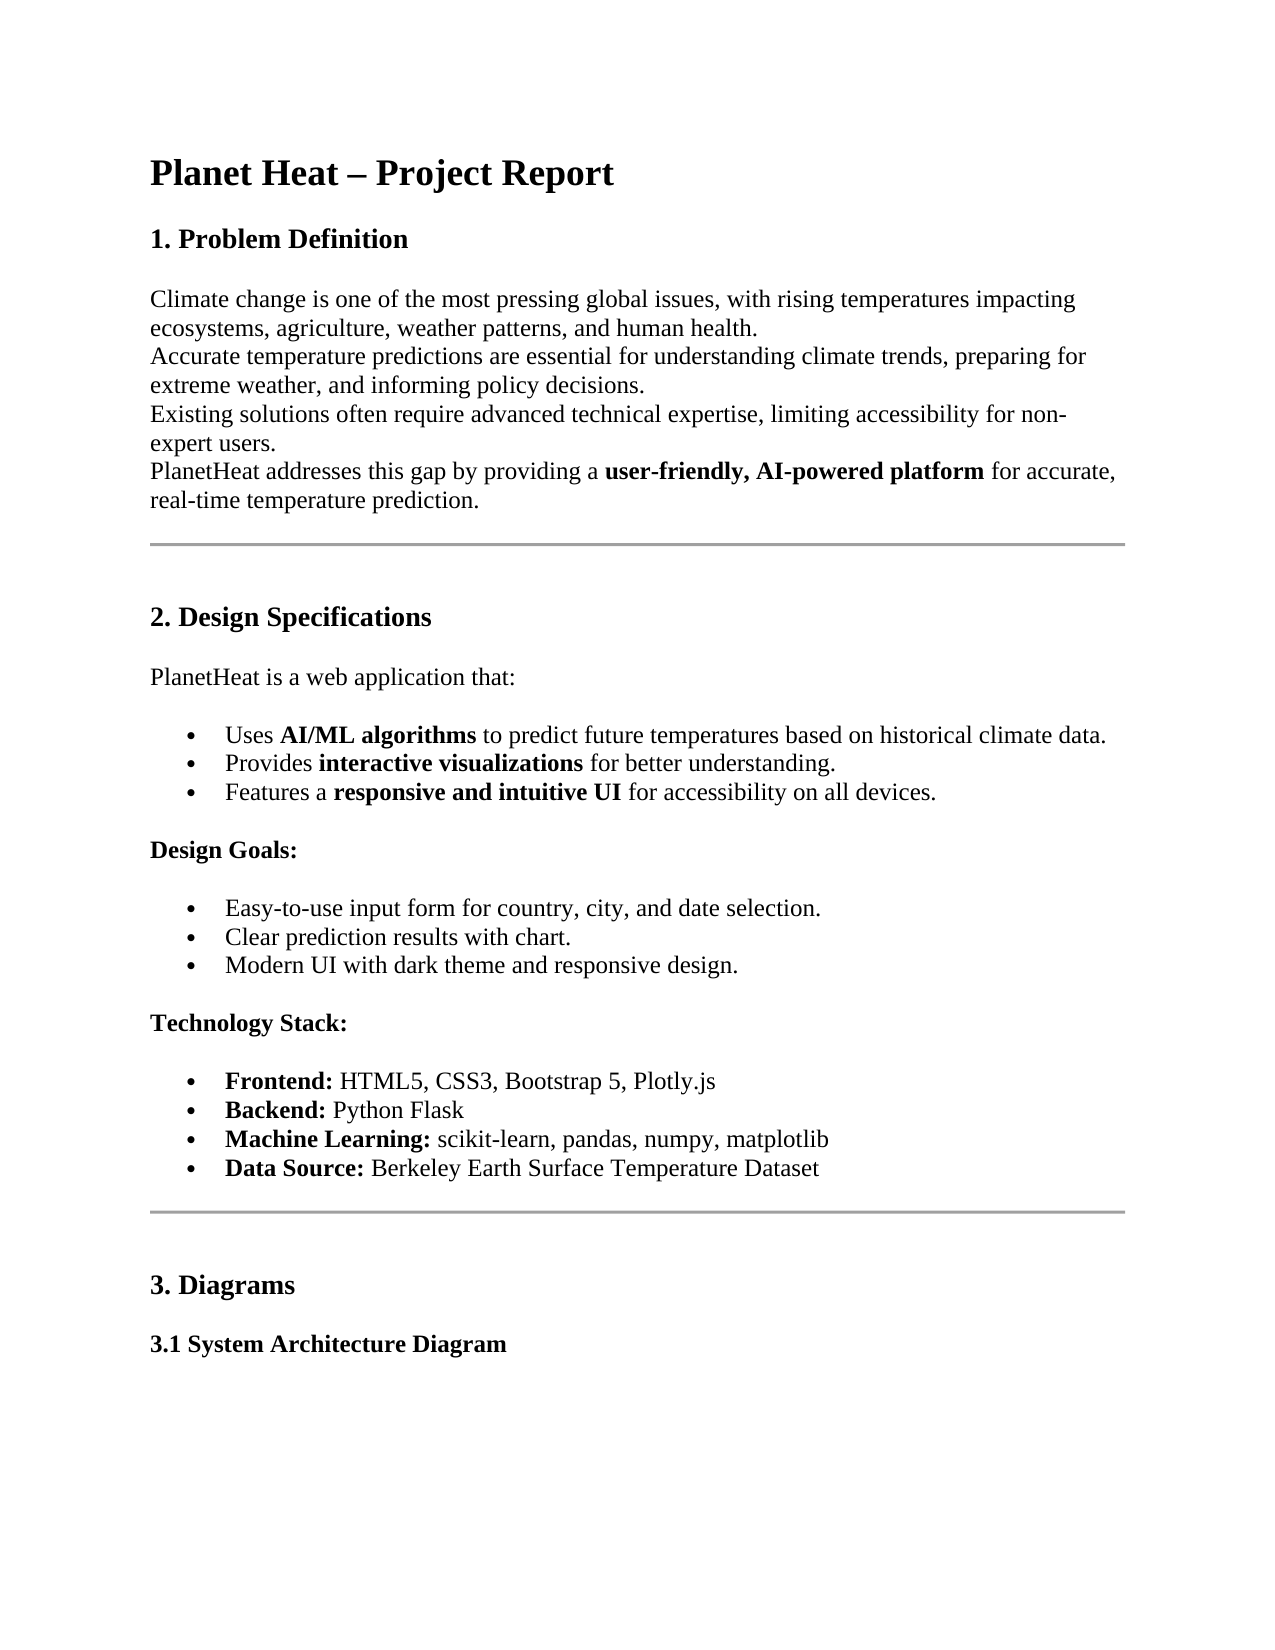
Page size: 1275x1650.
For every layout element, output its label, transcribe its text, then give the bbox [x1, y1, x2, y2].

list Machine Learning: scikit-learn, pandas, numpy, matplotlib [187, 1124, 1125, 1153]
text Design Goals: [150, 835, 1125, 864]
list Backend: Python Flask [187, 1095, 1125, 1124]
text 1. Problem Definition [150, 222, 1125, 255]
list Easy-to-use input form for country, city, and date selection. [187, 893, 1125, 922]
text Technology Stack: [150, 1008, 1125, 1037]
list Features a responsive and intuitive UI for accessibility on all devices. [187, 777, 1125, 806]
text PlanetHeat is a web application that: [150, 662, 1125, 691]
list Clear prediction results with chart. [187, 922, 1125, 951]
text 3. Diagrams [150, 1268, 1125, 1300]
list Frontend: HTML5, CSS3, Bootstrap 5, Plotly.js [187, 1066, 1125, 1095]
list Uses AI/ML algorithms to predict future temperatures based on historical climate data. [187, 720, 1125, 748]
text 2. Design Specifications [150, 600, 1125, 633]
list Modern UI with dark theme and responsive design. [187, 951, 1125, 979]
text 3.1 System Architecture Diagram [150, 1329, 1125, 1358]
text Planet Heat – Project Report [150, 150, 1125, 193]
text Climate change is one of the most pressing global issues, with rising temperatures impacting ecosystems, agriculture, weather patterns, and human health. Accurate temperature predictions are essential for understanding climate trends, preparing for extreme weather, and informing policy decisions. Existing solutions often require advanced technical expertise, limiting accessibility for non-expert users. PlanetHeat addresses this gap by providing a user-friendly, AI-powered platform for accurate, real-time temperature prediction. [150, 284, 1125, 514]
list Provides interactive visualizations for better understanding. [187, 748, 1125, 777]
list Data Source: Berkeley Earth Surface Temperature Dataset [187, 1153, 1125, 1181]
